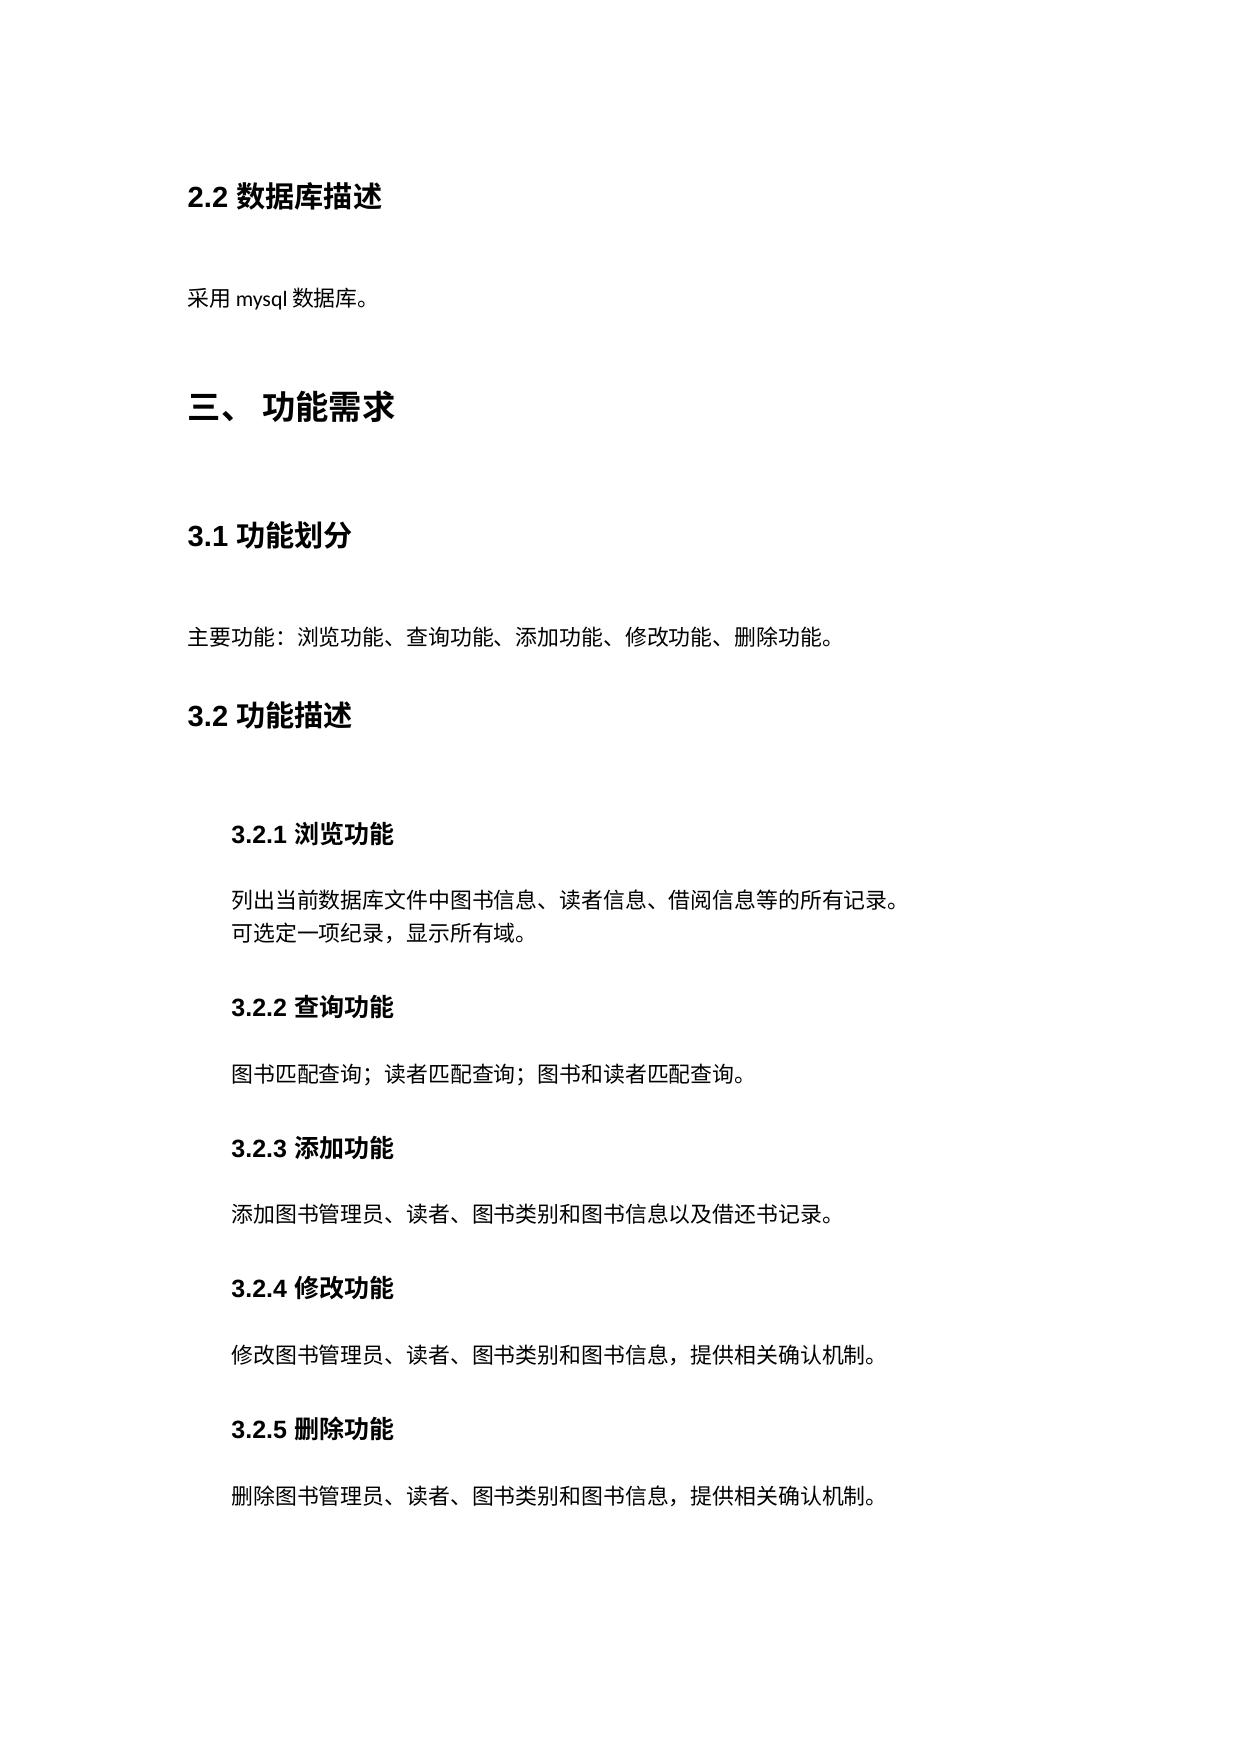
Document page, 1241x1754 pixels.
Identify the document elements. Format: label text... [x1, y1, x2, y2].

subtitle 3.2.3 添加功能 [187, 1114, 1053, 1179]
subtitle 3.2.1 浏览功能 [187, 800, 1053, 865]
subtitle 3.2.2 查询功能 [187, 973, 1053, 1038]
text 可选定一项纪录，显示所有域。 [187, 916, 1053, 948]
text 主要功能：浏览功能、查询功能、添加功能、修改功能、删除功能。 [187, 620, 1053, 652]
subtitle 3.2 功能描述 [187, 681, 1053, 746]
subtitle 2.2 数据库描述 [187, 162, 1053, 227]
text 列出当前数据库文件中图书信息、读者信息、借阅信息等的所有记录。 [187, 883, 1053, 916]
subtitle 3.2.5 删除功能 [187, 1395, 1053, 1460]
subtitle 功能需求 [187, 372, 1053, 437]
text 删除图书管理员、读者、图书类别和图书信息，提供相关确认机制。 [187, 1478, 1053, 1511]
text 添加图书管理员、读者、图书类别和图书信息以及借还书记录。 [187, 1197, 1053, 1229]
text 采用mysql数据库。 [187, 280, 1053, 313]
subtitle 3.2.4 修改功能 [187, 1254, 1053, 1319]
text 修改图书管理员、读者、图书类别和图书信息，提供相关确认机制。 [187, 1338, 1053, 1370]
text 图书匹配查询；读者匹配查询；图书和读者匹配查询。 [187, 1056, 1053, 1089]
subtitle 3.1 功能划分 [187, 501, 1053, 566]
